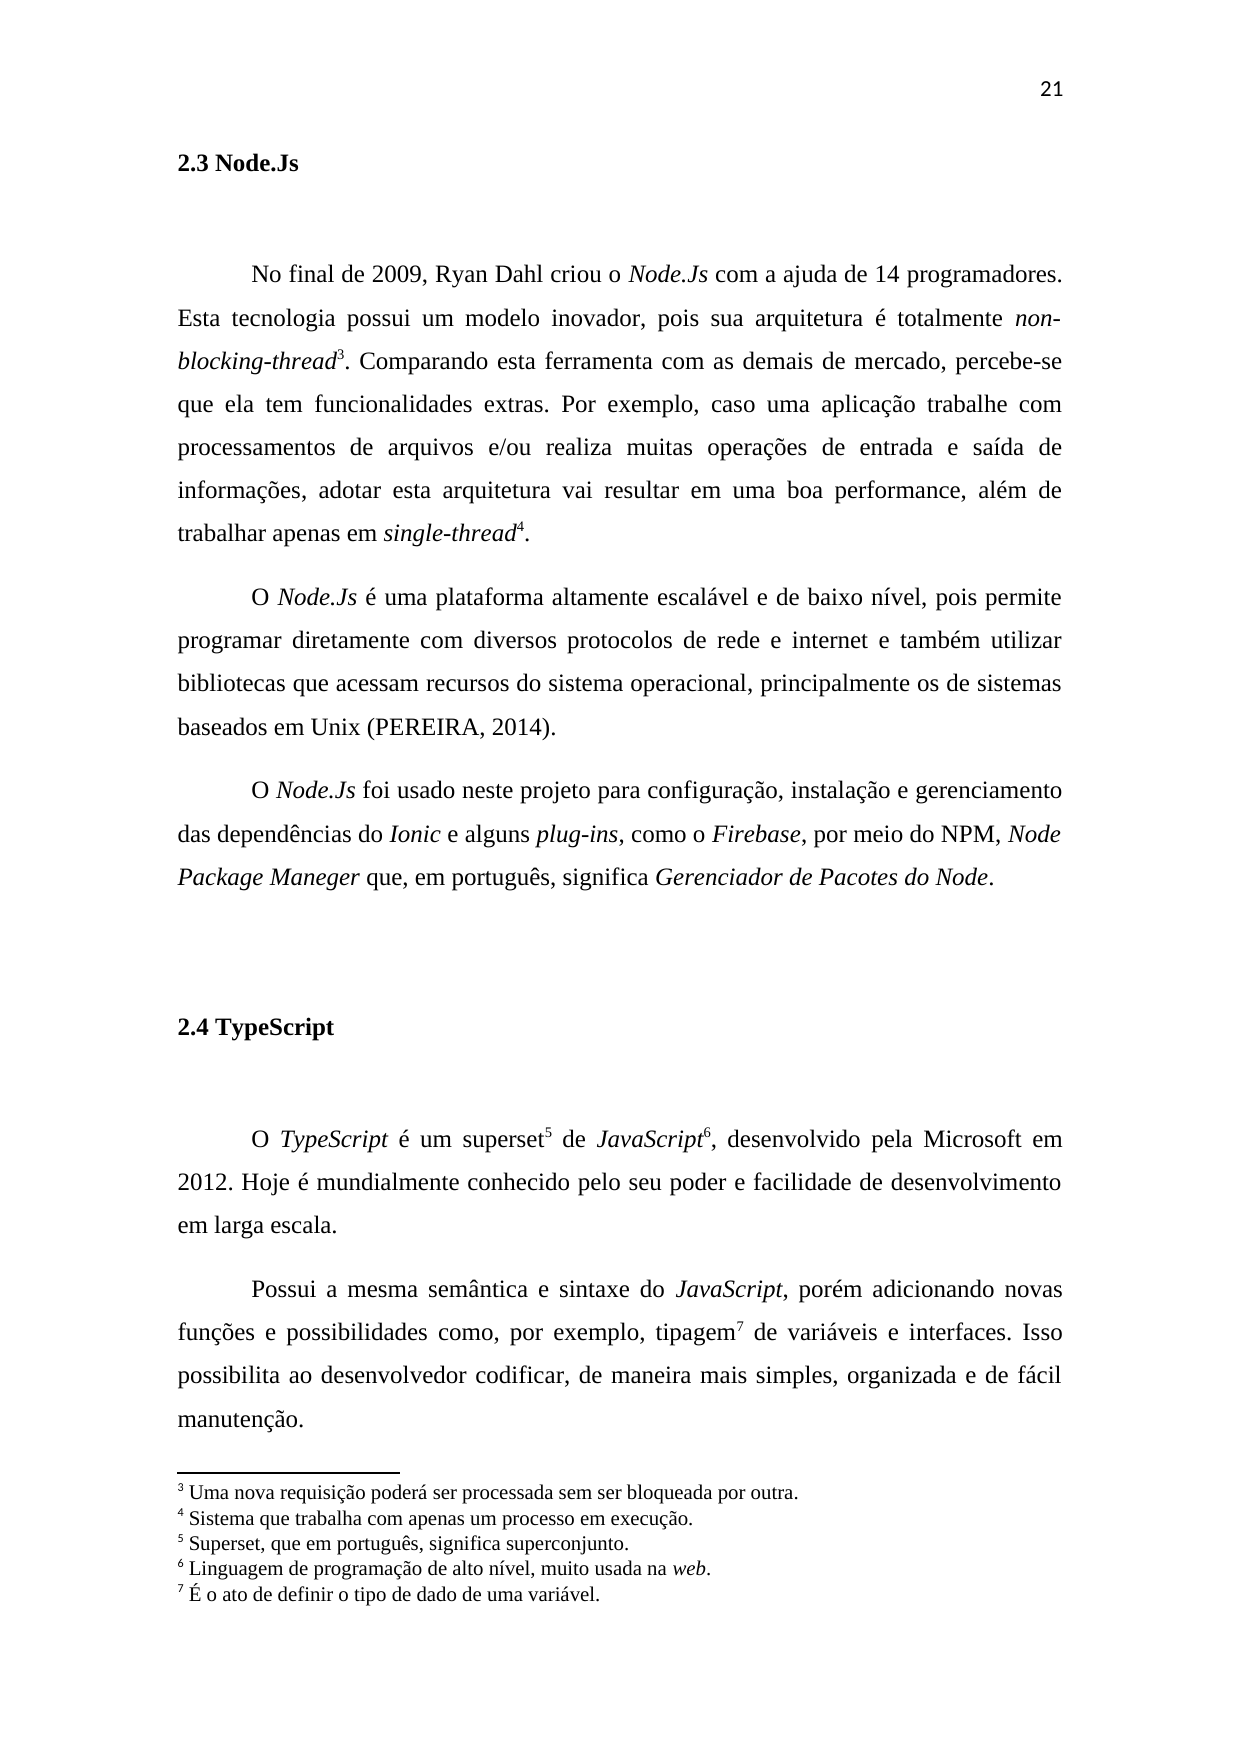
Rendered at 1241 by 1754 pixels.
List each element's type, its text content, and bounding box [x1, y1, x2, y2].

text No final de 2009, Ryan Dahl criou o Node.Js com a ajuda de 14 programadores. Esta tecnologia possui um modelo inovador, pois sua arquitetura é totalmente non-blocking-thread. Comparando esta ferramenta com as demais de mercado, percebe-se que ela tem funcionalidades extras. Por exemplo, caso uma aplicação trabalhe com processamentos de arquivos e/ou realiza muitas operações de entrada e saída de informações, adotar esta arquitetura vai resultar em uma boa performance, além de trabalhar apenas em single-thread. [177, 259, 1063, 547]
text O TypeScript é um superset de JavaScript, desenvolvido pela Microsoft em 2012. Hoje é mundialmente conhecido pelo seu poder e facilidade de desenvolvimento em larga escala. [177, 1124, 1063, 1239]
subtitle 2.4 TypeScript [177, 1012, 1063, 1041]
text O Node.Js foi usado neste projeto para configuração, instalação e gerenciamento das dependências do Ionic e alguns plug-ins, como o Firebase, por meio do NPM, Node Package Maneger que, em português, significa Gerenciador de Pacotes do Node. [177, 776, 1063, 891]
text O Node.Js é uma plataforma altamente escalável e de baixo nível, pois permite programar diretamente com diversos protocolos de rede e internet e também utilizar bibliotecas que acessam recursos do sistema operacional, principalmente os de sistemas baseados em Unix (PEREIRA, 2014). [177, 582, 1063, 740]
subtitle 2.3 Node.Js [177, 148, 1063, 176]
text Possui a mesma semântica e sintaxe do JavaScript, porém adicionando novas funções e possibilidades como, por exemplo, tipagem de variáveis e interfaces. Isso possibilita ao desenvolvedor codificar, de maneira mais simples, organizada e de fácil manutenção. [177, 1274, 1063, 1432]
